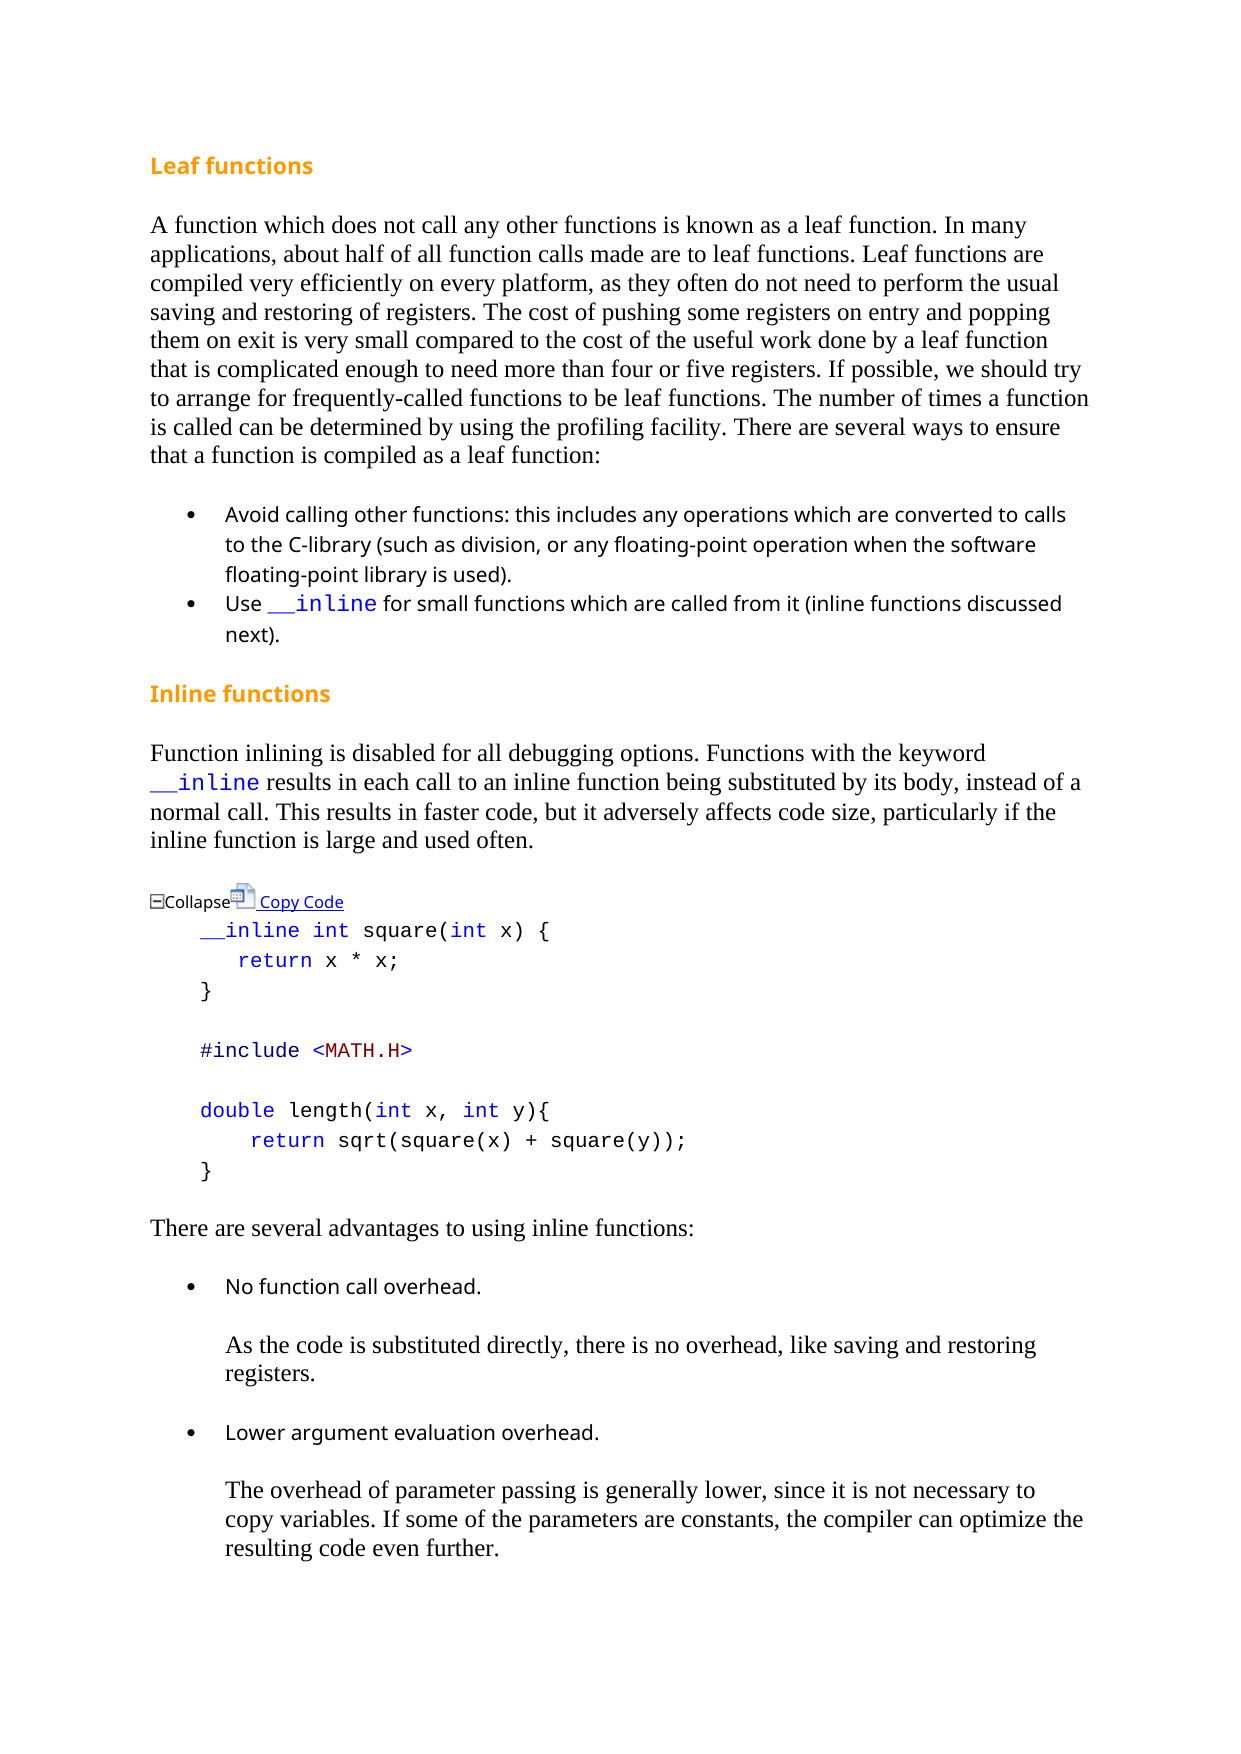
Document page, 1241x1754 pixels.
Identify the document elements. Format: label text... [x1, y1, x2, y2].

text #include <MATH.H> [150, 1033, 1090, 1063]
list Avoid calling other functions: this includes any operations which are converted to calls to the C-library (such as division, or any floating-point operation when the software floating-point library is used). [187, 498, 1090, 588]
text Collapse Copy Code [150, 883, 1090, 913]
list Lower argument evaluation overhead. [187, 1416, 1090, 1446]
picture [150, 894, 165, 909]
text } [150, 973, 1090, 1003]
picture [230, 883, 256, 909]
list No function call overhead. [187, 1271, 1090, 1301]
text } [150, 1153, 1090, 1183]
text return x * x; [150, 943, 1090, 973]
text return sqrt(square(x) + square(y)); [150, 1123, 1090, 1153]
text Function inlining is disabled for all debugging options. Functions with the keyword __inline results in each call to an inline function being substituted by its body, instead of a normal call. This results in faster code, but it adversely affects code size, particularly if the inline function is large and used often. [150, 738, 1090, 854]
text There are several advantages to using inline functions: [150, 1213, 1090, 1241]
list Use __inline for small functions which are called from it (inline functions discussed next). [187, 588, 1090, 648]
text double length(int x, int y){ [150, 1093, 1090, 1123]
text A function which does not call any other functions is known as a leaf function. In many applications, about half of all function calls made are to leaf functions. Leaf functions are compiled very efficiently on every platform, as they often do not need to perform the usual saving and restoring of registers. The cost of pushing some registers on entry and popping them on exit is very small compared to the cost of the useful work done by a leaf function that is complicated enough to need more than four or five registers. If possible, we should try to arrange for frequently-called functions to be leaf functions. The number of times a function is called can be determined by using the profiling facility. There are several ways to ensure that a function is compiled as a leaf function: [150, 210, 1090, 469]
text As the code is substituted directly, there is no overhead, like saving and restoring registers. [225, 1330, 1090, 1387]
subtitle Leaf functions [150, 150, 1090, 181]
subtitle Inline functions [150, 677, 1090, 709]
text The overhead of parameter passing is generally lower, since it is not necessary to copy variables. If some of the parameters are constants, the compiler can optimize the resulting code even further. [225, 1476, 1090, 1562]
text __inline int square(int x) { [150, 913, 1090, 943]
